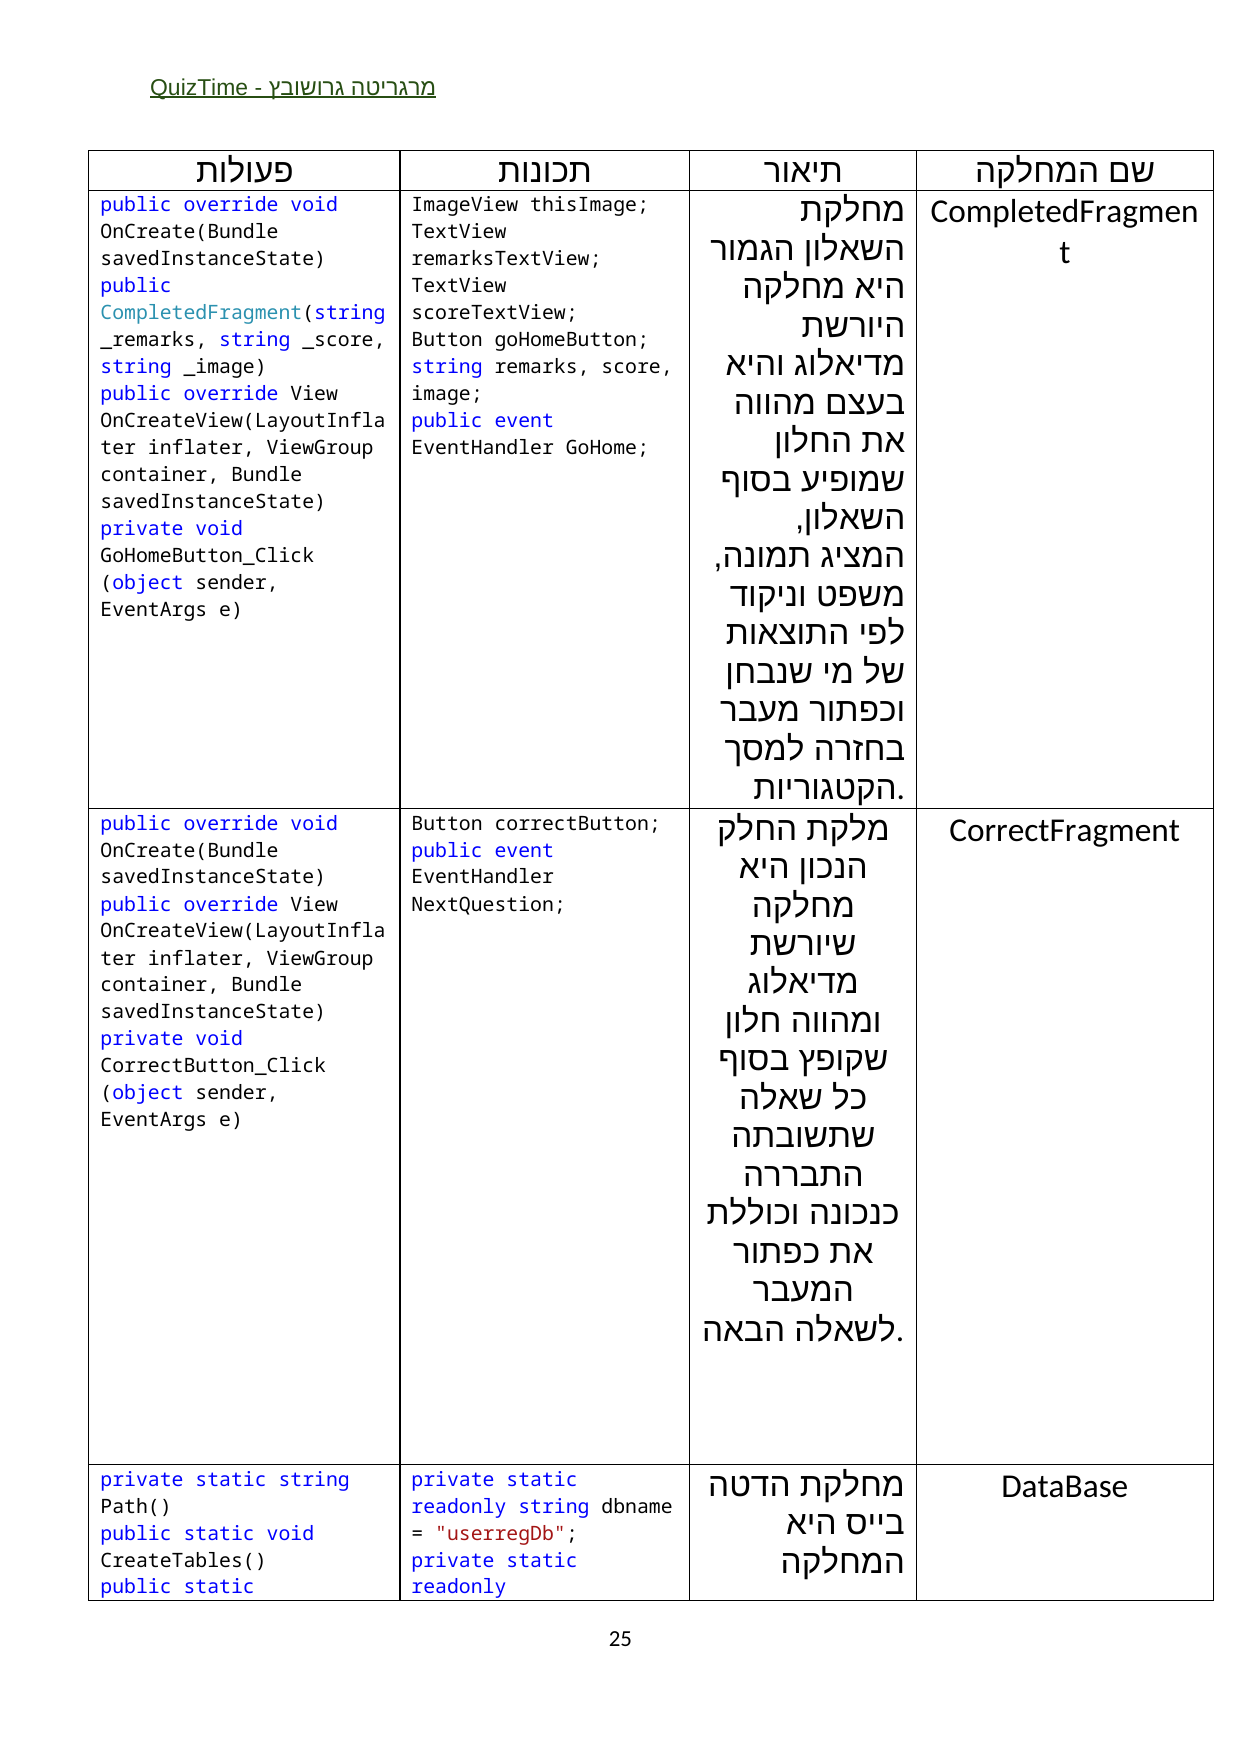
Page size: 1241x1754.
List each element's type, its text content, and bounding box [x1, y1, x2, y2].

table_cell public override void OnCreate(Bundle savedInstanceState) public override View OnCreateView(LayoutInflater inflater, ViewGroup container, Bundle savedInstanceState) private void CorrectButton_Click(object sender, EventArgs e) [89, 809, 399, 1464]
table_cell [401, 1465, 689, 1600]
table_cell מחלקת השאלון הגמור היא מחלקה היורשת מדיאלוג והיא בעצם מהווה את החלון שמופיע בסוף השאלון, המציג תמונה, משפט וניקוד לפי התוצאות של מי שנבחן וכפתור מעבר בחזרה למסך הקטגוריות. [690, 191, 916, 808]
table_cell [89, 1465, 399, 1600]
table_header תכונות [401, 151, 689, 189]
table_cell DataBase [917, 1465, 1213, 1600]
table_cell public override void OnCreate(Bundle savedInstanceState) public CompletedFragment(string _remarks, string _score, string _image) public override View OnCreateView(LayoutInflater inflater, ViewGroup container, Bundle savedInstanceState) private void GoHomeButton_Click(object sender, EventArgs e) [89, 191, 399, 808]
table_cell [690, 1465, 916, 1600]
table_cell Button correctButton; public event EventHandler NextQuestion; [401, 809, 689, 1464]
table_cell CompletedFragment [917, 191, 1213, 808]
table_header תיאור [690, 151, 916, 189]
table_cell מלקת החלק הנכון היא מחלקה שיורשת מדיאלוג ומהווה חלון שקופץ בסוף כל שאלה שתשובתה התבררה כנכונה וכוללת את כפתור המעבר לשאלה הבאה. [690, 809, 916, 1464]
table_cell ImageView thisImage; TextView remarksTextView; TextView scoreTextView; Button goHomeButton; string remarks, score, image; public event EventHandler GoHome; [401, 191, 689, 808]
table_header שם המחלקה [917, 151, 1213, 189]
table_cell CorrectFragment [917, 809, 1213, 1464]
table_header פעולות [89, 151, 399, 189]
